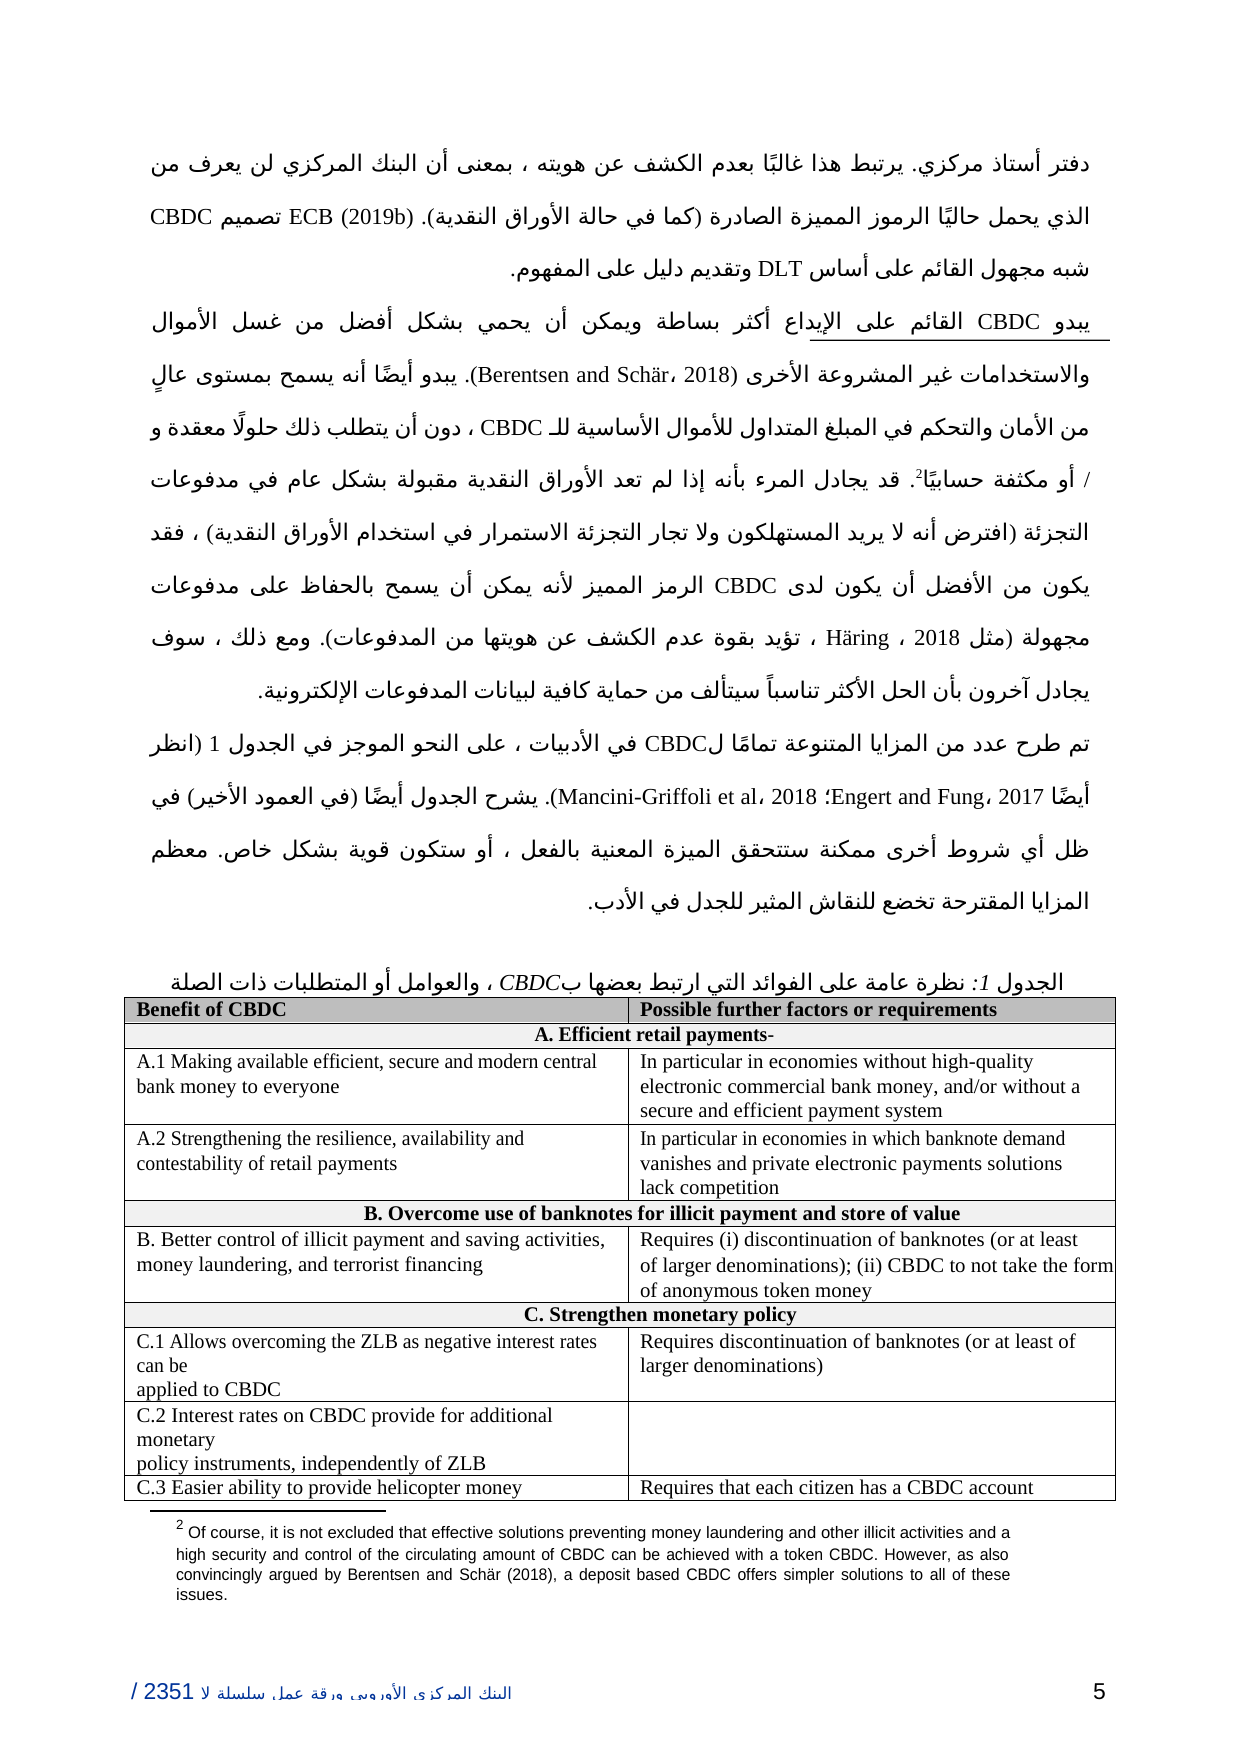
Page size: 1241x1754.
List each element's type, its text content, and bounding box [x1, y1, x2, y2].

table_cell Requires discontinuation of banknotes (or at least of larger denominations) [629, 1328, 1115, 1401]
text تم طرح عدد من المزايا المتنوعة تمامًا لCBDC في الأدبيات ، على النحو الموجز في الجدول 1 (انظر أيضًا Engert and Fung، 2017؛ Mancini-Griffoli et al، 2018). يشرح الجدول أيضًا (في العمود الأخير) في ظل أي شروط أخرى ممكنة ستتحقق الميزة المعنية بالفعل ، أو ستكون قوية بشكل خاص. معظم المزايا المقترحة تخضع للنقاش المثير للجدل في الأدب. [150, 730, 1090, 915]
text الجدول 1: نظرة عامة على الفوائد التي ارتبط بعضها بCBDC ، والعوامل أو المتطلبات ذات الصلة [150, 969, 1064, 996]
table_cell C.3 Easier ability to provide helicopter money [125, 1476, 628, 1500]
table_cell In particular in economies in which banknote demand vanishes and private electronic payments solutions lack competition [629, 1125, 1115, 1200]
table_cell In particular in economies without high-quality electronic commercial bank money, and/or without a secure and efficient payment system [629, 1049, 1115, 1124]
table_cell Requires that each citizen has a CBDC account [629, 1476, 1115, 1500]
table_cell B. Better control of illicit payment and saving activities, money laundering, and terrorist financing [125, 1227, 628, 1302]
table_cell A.1 Making available efficient, secure and modern central bank money to everyone [125, 1049, 628, 1124]
text يبدو CBDC القائم على الإيداع أكثر بساطة ويمكن أن يحمي بشكل أفضل من غسل الأموال والاستخدامات غير المشروعة الأخرى (Berentsen and Schär، 2018). يبدو أيضًا أنه يسمح بمستوى عالٍ من الأمان والتحكم في المبلغ المتداول للأموال الأساسية للـ CBDC ، دون أن يتطلب ذلك حلولًا معقدة و / أو مكثفة حسابيًا. قد يجادل المرء بأنه إذا لم تعد الأوراق النقدية مقبولة بشكل عام في مدفوعات التجزئة (افترض أنه لا يريد المستهلكون ولا تجار التجزئة الاستمرار في استخدام الأوراق النقدية) ، فقد يكون من الأفضل أن يكون لدى CBDC الرمز المميز لأنه يمكن أن يسمح بالحفاظ على مدفوعات مجهولة (مثل Häring ، 2018 ، تؤيد بقوة عدم الكشف عن هويتها من المدفوعات). ومع ذلك ، سوف يجادل آخرون بأن الحل الأكثر تناسباً سيتألف من حماية كافية لبيانات المدفوعات الإلكترونية. [150, 308, 1090, 703]
table_cell A.2 Strengthening the resilience, availability and contestability of retail payments [125, 1125, 628, 1200]
table_cell C.1 Allows overcoming the ZLB as negative interest rates can be applied to CBDC [125, 1328, 628, 1401]
table_cell Requires (i) discontinuation of banknotes (or at least of larger denominations); (ii) CBDC to not take the form of anonymous token money [629, 1227, 1115, 1302]
table_cell B. Overcome use of banknotes for illicit payment and store of value [125, 1201, 1115, 1226]
table_cell A. Efficient retail payments- [125, 1024, 1115, 1047]
table_header Benefit of CBDC [125, 998, 628, 1022]
table_header Possible further factors or requirements [629, 998, 1115, 1022]
table_cell [629, 1402, 1115, 1475]
table_cell C. Strengthen monetary policy [125, 1303, 1115, 1327]
table_cell C.2 Interest rates on CBDC provide for additional monetary policy instruments, independently of ZLB [125, 1402, 628, 1475]
